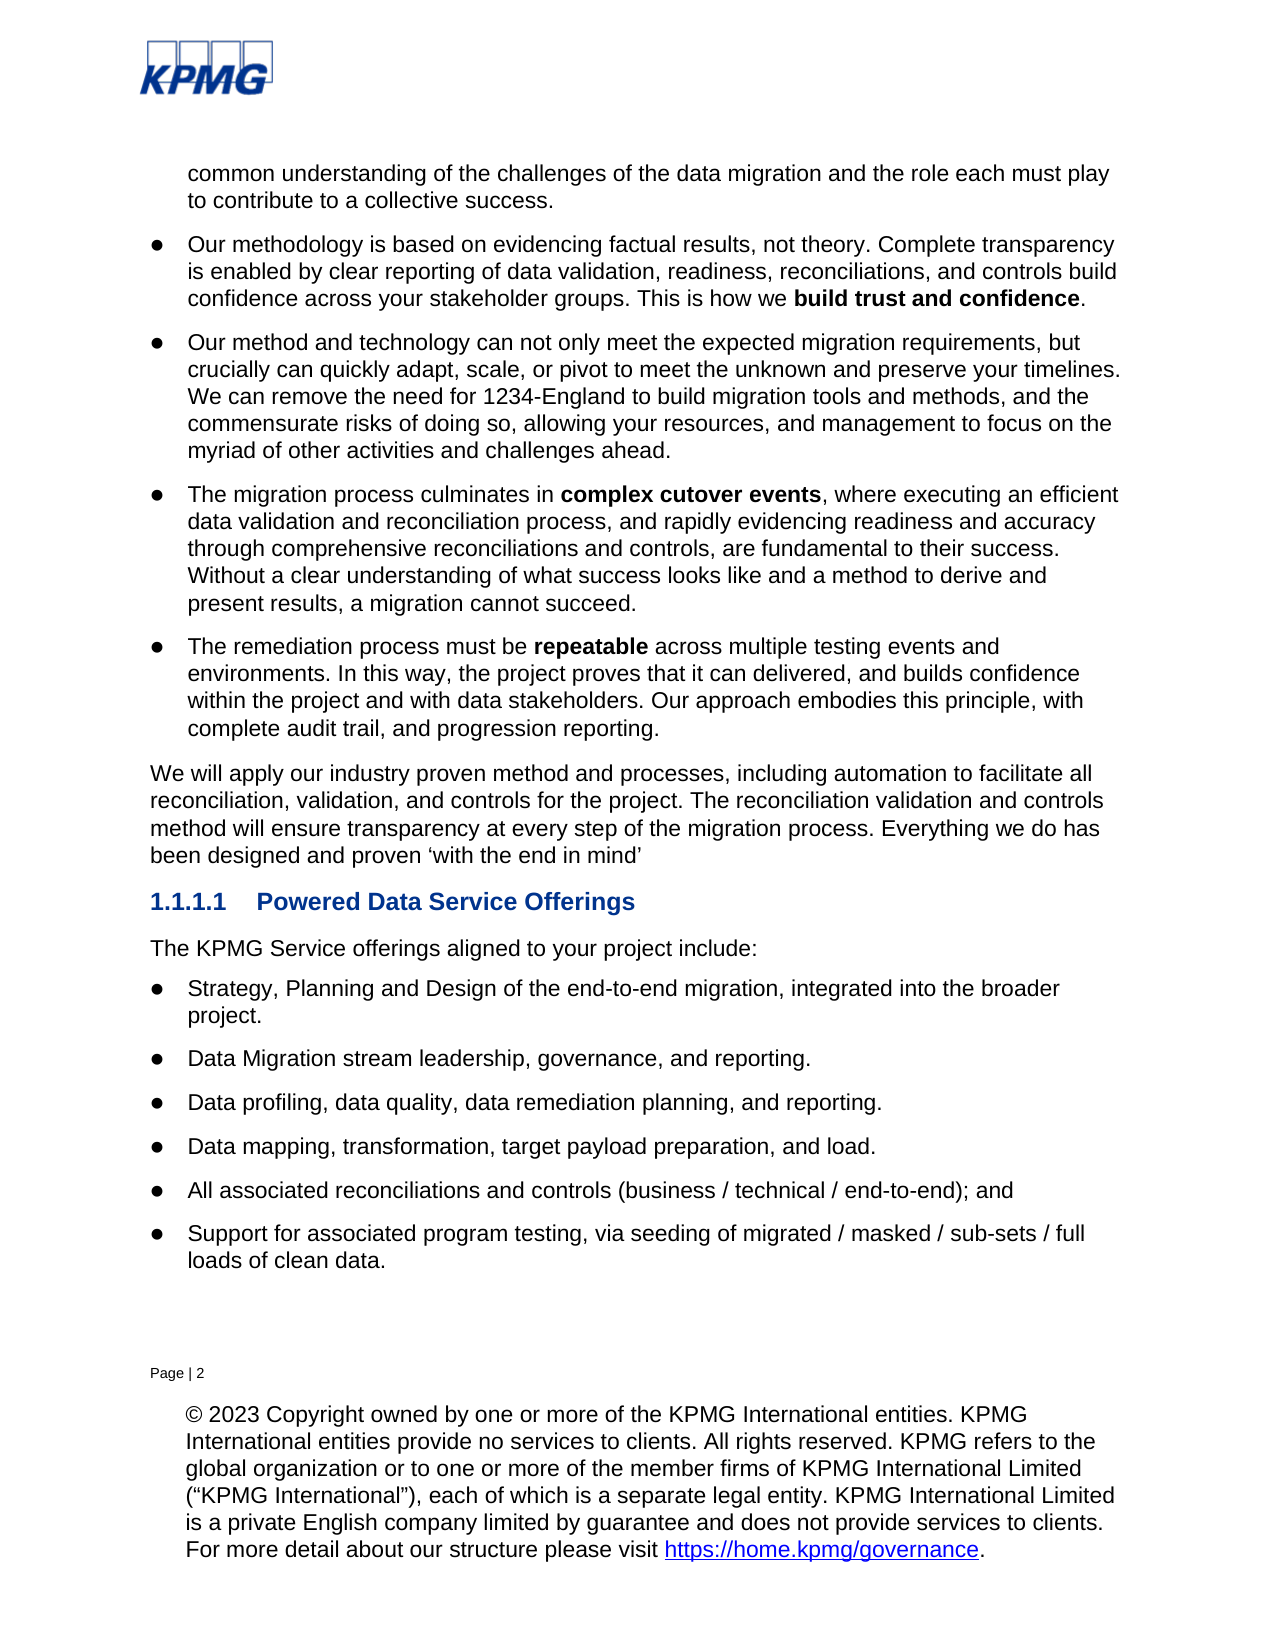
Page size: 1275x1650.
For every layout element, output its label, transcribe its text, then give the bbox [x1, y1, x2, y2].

list Our methodology is based on evidencing factual results, not theory. Complete transparency is enabled by clear reporting of data validation, readiness, reconciliations, and controls build confidence across your stakeholder groups. This is how we build trust and confidence. [150, 231, 1125, 312]
list Strategy, Planning and Design of the end-to-end migration, integrated into the broader project. [150, 974, 1125, 1028]
list Support for associated program testing, via seeding of migrated / masked / sub-sets / full loads of clean data. [150, 1220, 1125, 1274]
list Data mapping, transformation, target payload preparation, and load. [150, 1132, 1125, 1159]
picture [118, 0, 302, 136]
text The KPMG Service offerings aligned to your project include: [150, 934, 1125, 961]
list All associated reconciliations and controls (business / technical / end-to-end); and [150, 1176, 1125, 1203]
list The migration process culminates in complex cutover events, where executing an efficient data validation and reconciliation process, and rapidly evidencing readiness and accuracy through comprehensive reconciliations and controls, are fundamental to their success. Without a clear understanding of what success looks like and a method to derive and present results, a migration cannot succeed. [150, 481, 1125, 616]
list Data profiling, data quality, data remediation planning, and reporting. [150, 1088, 1125, 1116]
text We will apply our industry proven method and processes, including automation to facilitate all reconciliation, validation, and controls for the project. The reconciliation validation and controls method will ensure transparency at every step of the migration process. Everything we do has been designed and proven ‘with the end in mind’ [150, 760, 1125, 868]
list The remediation process must be repeatable across multiple testing events and environments. In this way, the project proves that it can delivered, and builds confidence within the project and with data stakeholders. Our approach embodies this principle, with complete audit trail, and progression reporting. [150, 633, 1125, 741]
subtitle Powered Data Service Offerings [150, 887, 1125, 916]
list Data Migration stream leadership, governance, and reporting. [150, 1045, 1125, 1072]
list Our method and technology can not only meet the expected migration requirements, but crucially can quickly adapt, scale, or pivot to meet the unknown and preserve your timelines. We can remove the need for 1234-England to build migration tools and methods, and the commensurate risks of doing so, allowing your resources, and management to focus on the myriad of other activities and challenges ahead. [150, 328, 1125, 464]
